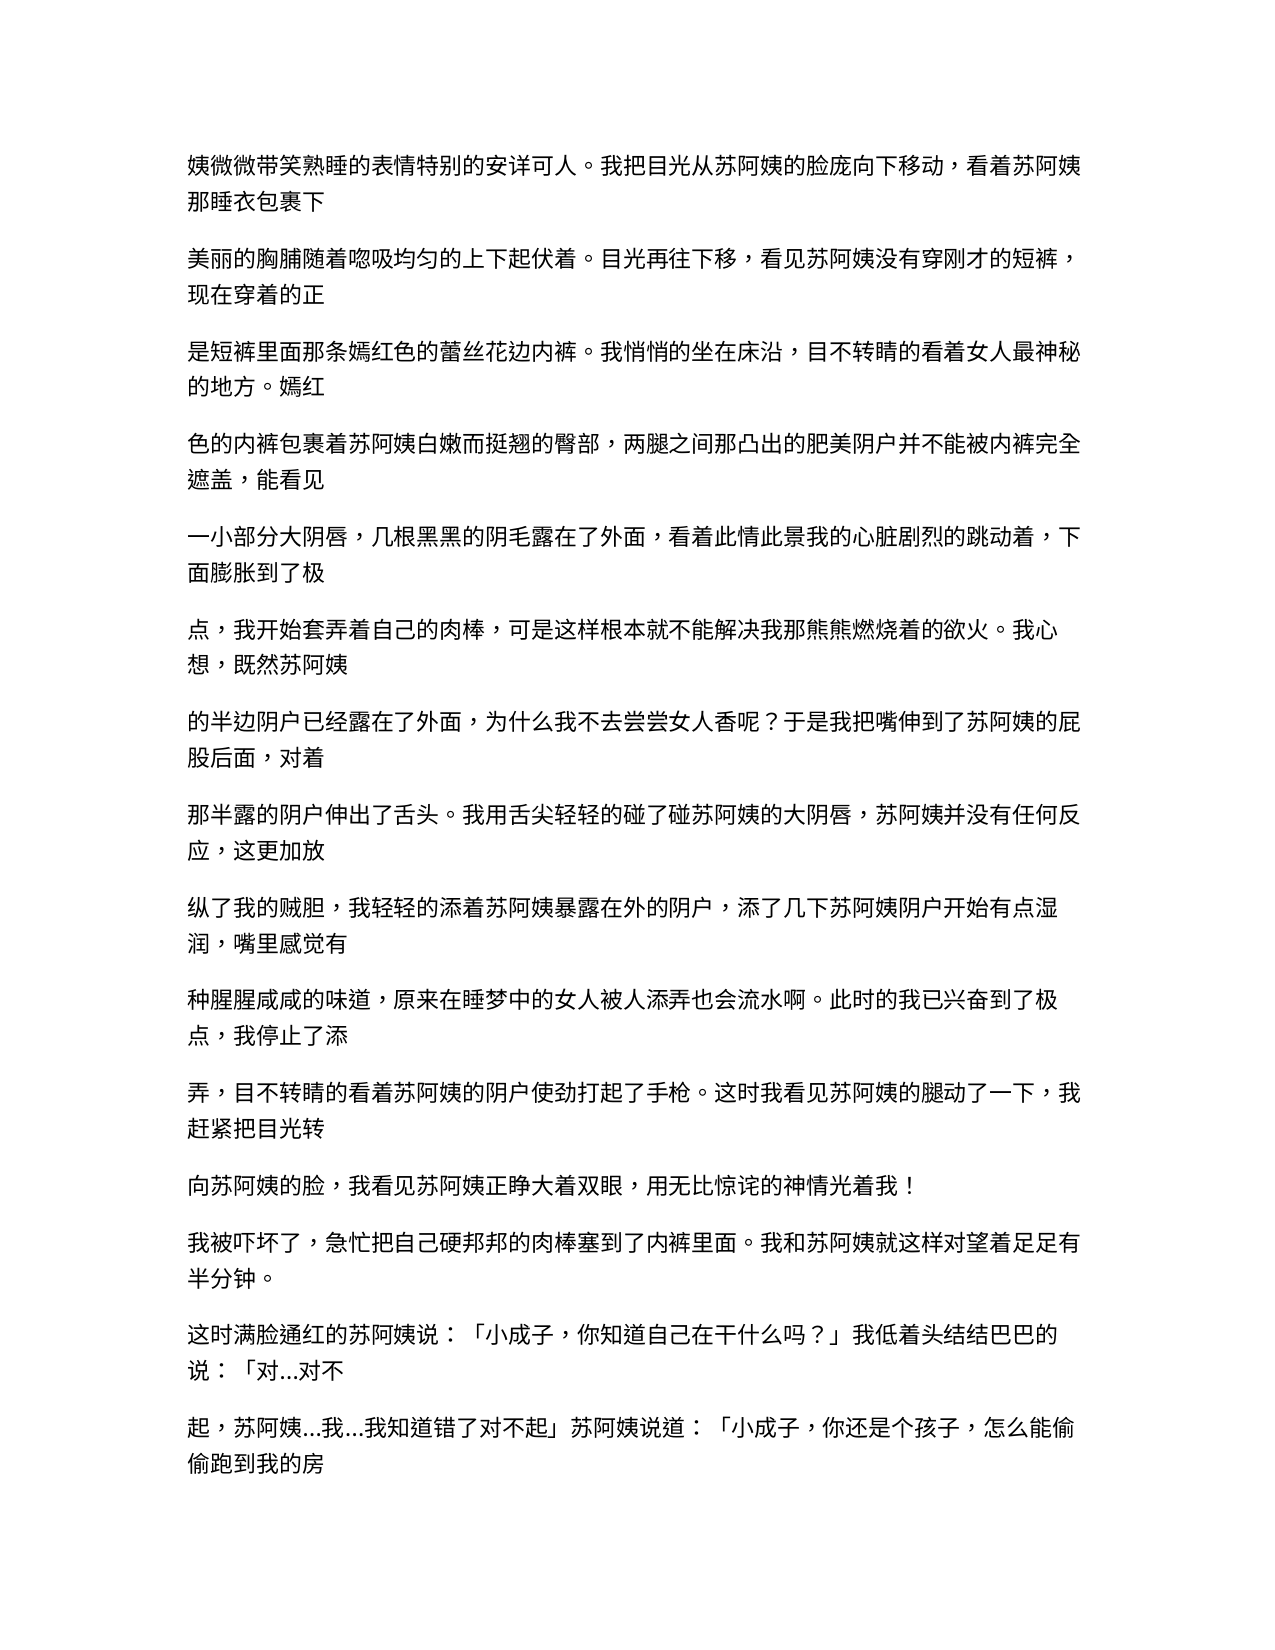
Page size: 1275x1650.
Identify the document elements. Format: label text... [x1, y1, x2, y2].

text 的半边阴户已经露在了外面，为什么我不去尝尝女人香呢？于是我把嘴伸到了苏阿姨的屁股后面，对着 [187, 706, 1087, 773]
text 这时满脸通红的苏阿姨说：「小成子，你知道自己在干什么吗？」我低着头结结巴巴的说：「对…对不 [187, 1319, 1087, 1386]
text 点，我开始套弄着自己的肉棒，可是这样根本就不能解决我那熊熊燃烧着的欲火。我心想，既然苏阿姨 [187, 613, 1087, 681]
text 姨微微带笑熟睡的表情特别的安详可人。我把目光从苏阿姨的脸庞向下移动，看着苏阿姨那睡衣包裹下 [187, 150, 1087, 217]
text 起，苏阿姨…我…我知道错了对不起」苏阿姨说道：「小成子，你还是个孩子，怎么能偷偷跑到我的房 [187, 1412, 1087, 1479]
text 种腥腥咸咸的味道，原来在睡梦中的女人被人添弄也会流水啊。此时的我已兴奋到了极点，我停止了添 [187, 984, 1087, 1052]
text 向苏阿姨的脸，我看见苏阿姨正睁大着双眼，用无比惊诧的神情光着我！ [187, 1170, 1087, 1201]
text 是短裤里面那条嫣红色的蕾丝花边内裤。我悄悄的坐在床沿，目不转睛的看着女人最神秘的地方。嫣红 [187, 335, 1087, 403]
text 一小部分大阴唇，几根黑黑的阴毛露在了外面，看着此情此景我的心脏剧烈的跳动着，下面膨胀到了极 [187, 521, 1087, 588]
text 美丽的胸脯随着唿吸均匀的上下起伏着。目光再往下移，看见苏阿姨没有穿刚才的短裤，现在穿着的正 [187, 243, 1087, 310]
text 我被吓坏了，急忙把自己硬邦邦的肉棒塞到了内裤里面。我和苏阿姨就这样对望着足足有半分钟。 [187, 1227, 1087, 1294]
text 那半露的阴户伸出了舌头。我用舌尖轻轻的碰了碰苏阿姨的大阴唇，苏阿姨并没有任何反应，这更加放 [187, 799, 1087, 866]
text 纵了我的贼胆，我轻轻的添着苏阿姨暴露在外的阴户，添了几下苏阿姨阴户开始有点湿润，嘴里感觉有 [187, 892, 1087, 959]
text 弄，目不转睛的看着苏阿姨的阴户使劲打起了手枪。这时我看见苏阿姨的腿动了一下，我赶紧把目光转 [187, 1077, 1087, 1144]
text 色的内裤包裹着苏阿姨白嫩而挺翘的臀部，两腿之间那凸出的肥美阴户并不能被内裤完全遮盖，能看见 [187, 428, 1087, 495]
